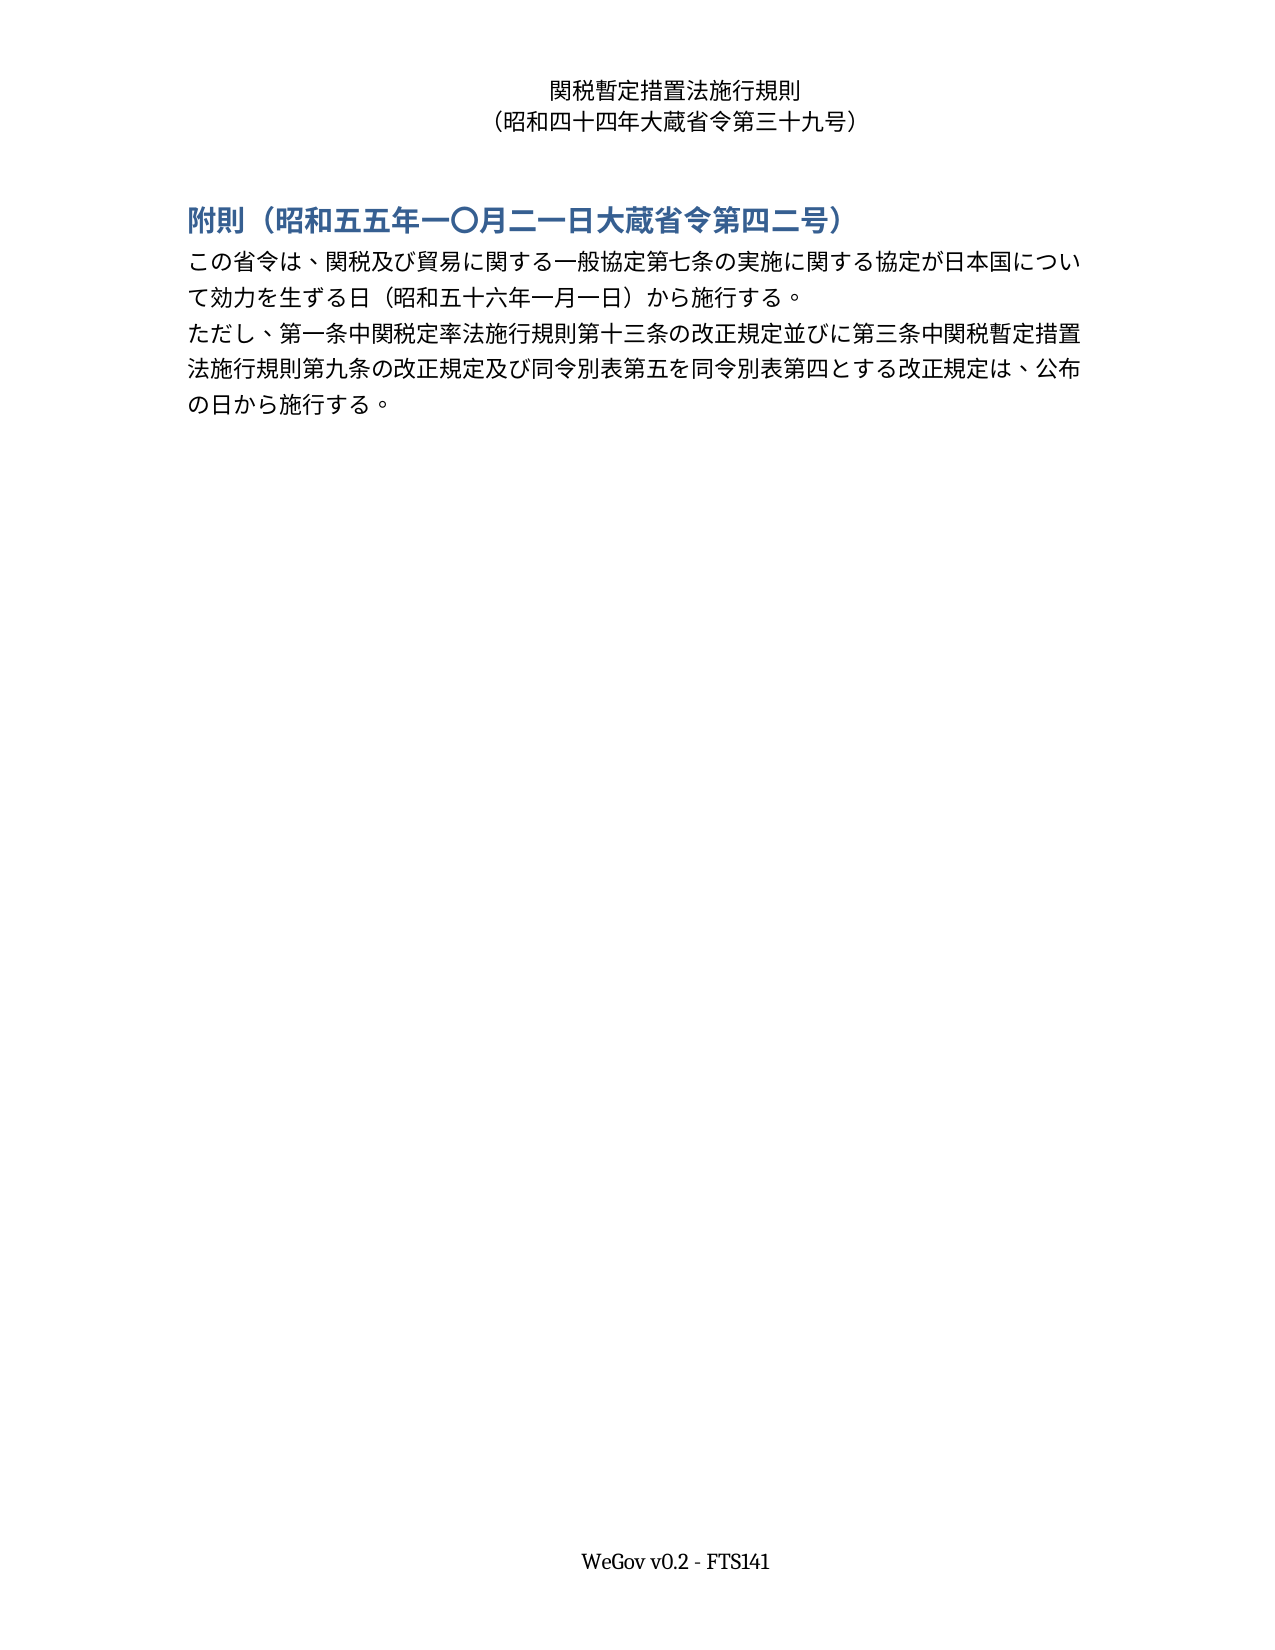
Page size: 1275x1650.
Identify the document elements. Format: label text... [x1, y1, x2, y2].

text この省令は、関税及び貿易に関する一般協定第七条の実施に関する協定が日本国について効力を生ずる日（昭和五十六年一月一日）から施行する。 ただし、第一条中関税定率法施行規則第十三条の改正規定並びに第三条中関税暫定措置法施行規則第九条の改正規定及び同令別表第五を同令別表第四とする改正規定は、公布の日から施行する。 [187, 246, 1087, 421]
subtitle 附則（昭和五五年一〇月二一日大蔵省令第四二号） [187, 200, 1087, 240]
